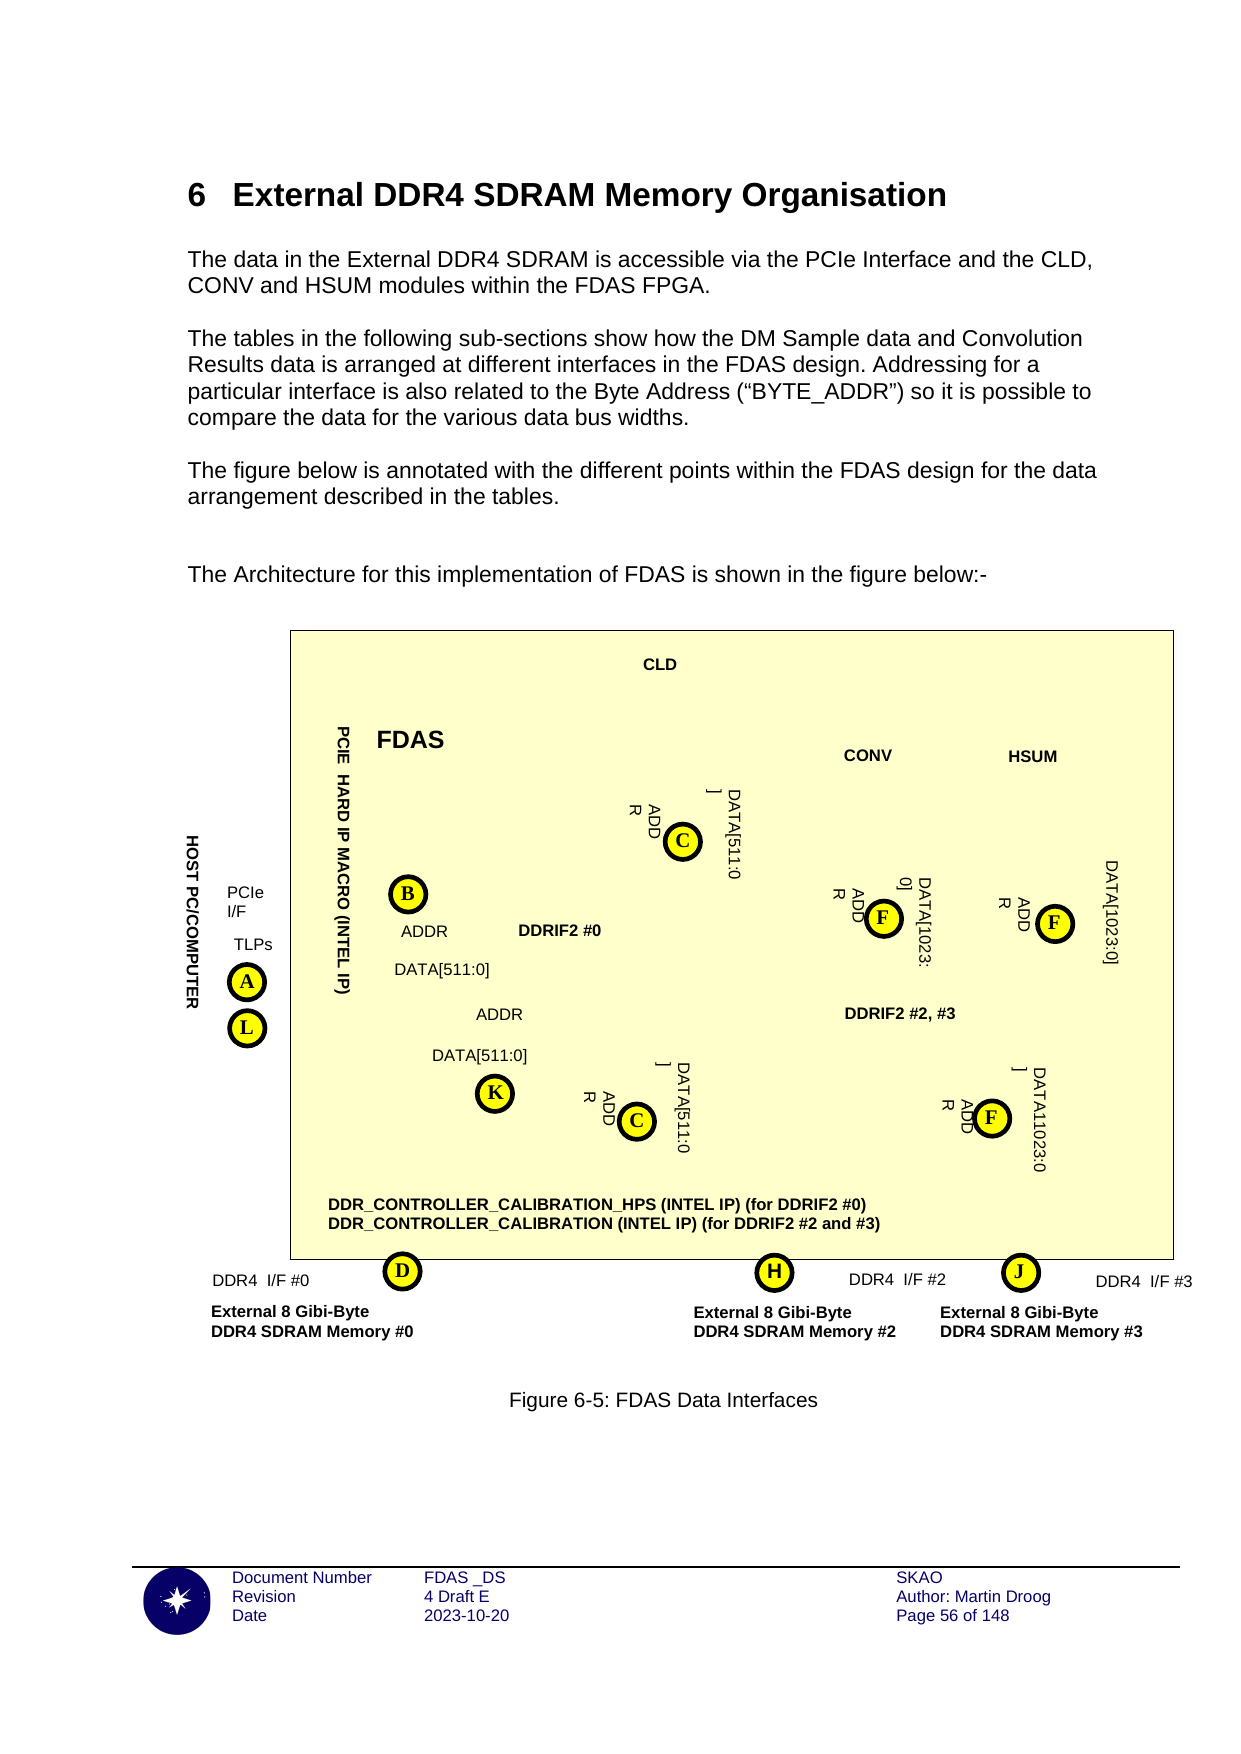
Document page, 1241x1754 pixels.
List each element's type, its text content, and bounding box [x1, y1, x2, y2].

text The tables in the following sub-sections show how the DM Sample data and Convolution Results data is arranged at different interfaces in the FDAS design. Addressing for a particular interface is also related to the Byte Address (“BYTE_ADDR”) so it is possible to compare the data for the various data bus widths. [187, 325, 1107, 431]
text The data in the External DDR4 SDRAM is accessible via the PCIe Interface and the CLD, CONV and HSUM modules within the FDAS FPGA. [187, 246, 1107, 299]
text The figure below is annotated with the different points within the FDAS design for the data arrangement described in the tables. [187, 457, 1107, 509]
subtitle External DDR4 SDRAM Memory Organisation [187, 175, 1107, 213]
picture [143, 1567, 211, 1635]
text The Architecture for this implementation of FDAS is shown in the figure below:- [187, 562, 1107, 587]
